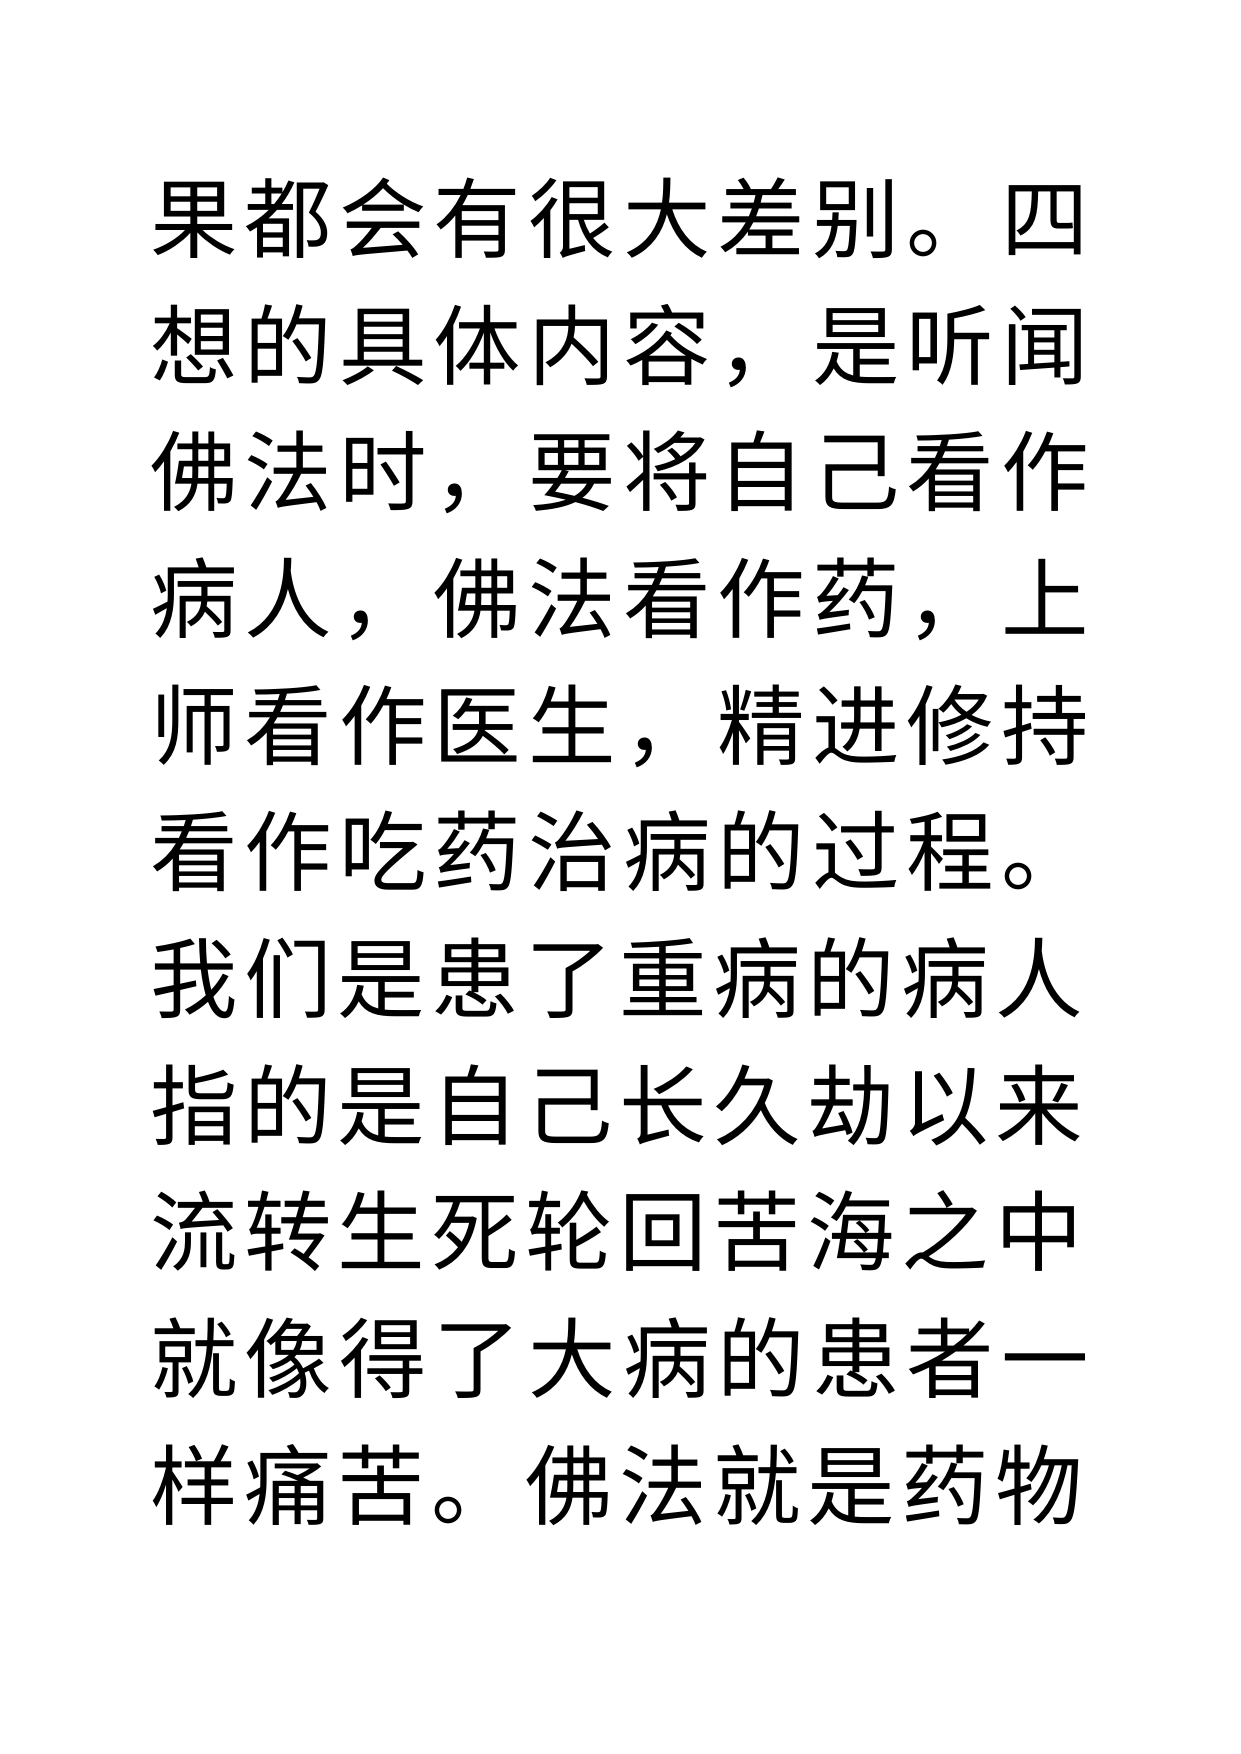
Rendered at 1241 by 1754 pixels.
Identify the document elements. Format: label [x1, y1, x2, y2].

text [150, 150, 1090, 1543]
